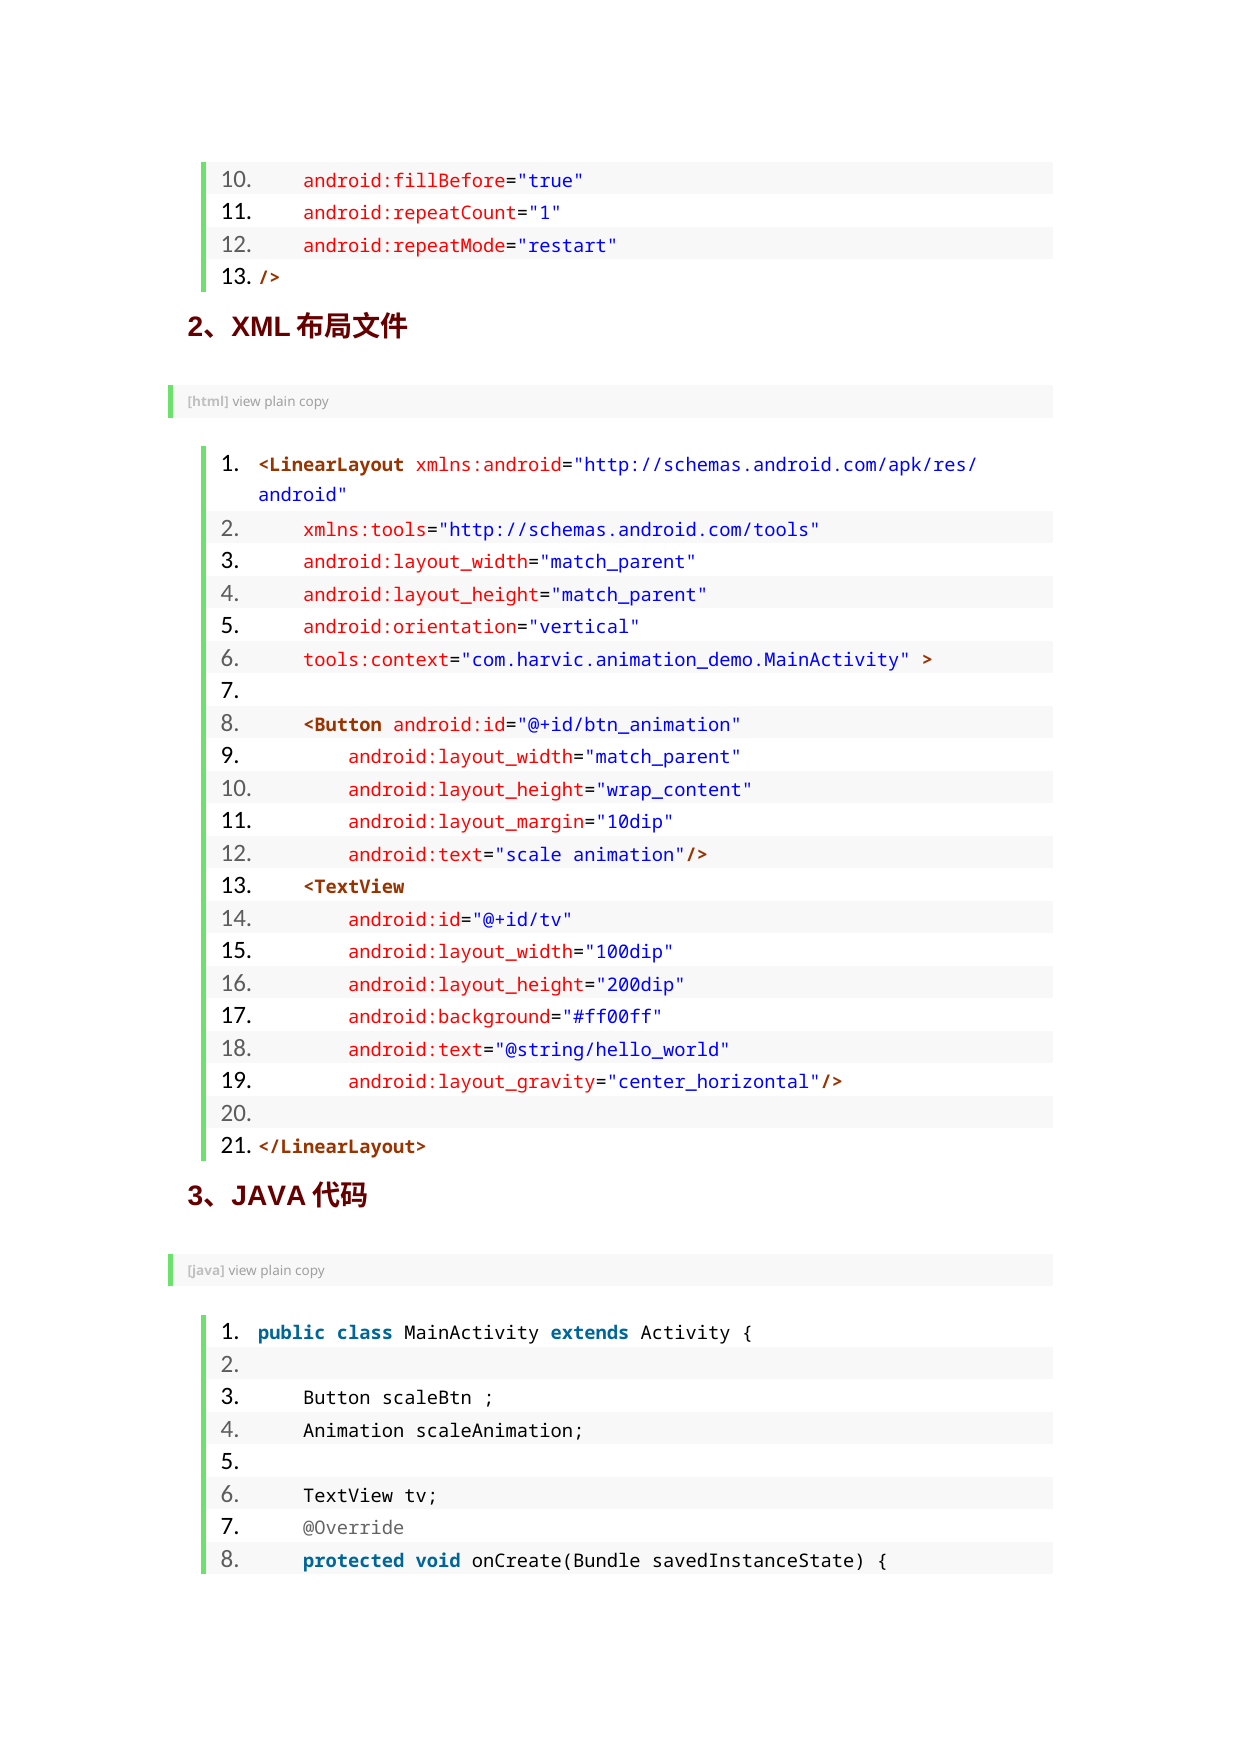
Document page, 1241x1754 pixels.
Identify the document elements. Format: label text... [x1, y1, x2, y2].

list android:orientation="vertical" [206, 608, 1053, 641]
list @Override [206, 1509, 1053, 1542]
list /> [206, 259, 1053, 292]
list android:text="scale animation"/> [206, 836, 1053, 868]
list android:layout_margin="10dip" [206, 803, 1053, 836]
list android:fillBefore="true" [206, 162, 1053, 194]
list protected void onCreate(Bundle savedInstanceState) { [206, 1542, 1053, 1574]
list Animation scaleAnimation; [206, 1412, 1053, 1444]
list android:repeatCount="1" [206, 194, 1053, 227]
list android:repeatMode="restart" [206, 227, 1053, 259]
list android:background="#ff00ff" [206, 998, 1053, 1031]
subtitle 3、JAVA代码 [187, 1161, 1053, 1226]
list android:layout_height="match_parent" [206, 576, 1053, 608]
list </LinearLayout> [206, 1128, 1053, 1161]
list xmlns:tools="http://schemas.android.com/tools" [206, 511, 1053, 543]
list <TextView [206, 868, 1053, 901]
list android:text="@string/hello_world" [206, 1031, 1053, 1063]
list android:layout_width="100dip" [206, 933, 1053, 966]
subtitle 2、XML布局文件 [187, 292, 1053, 357]
list <LinearLayout xmlns:android="http://schemas.android.com/apk/res/android" [206, 446, 1053, 511]
text [html] view plain copy [173, 385, 1053, 418]
list Button scaleBtn ; [206, 1379, 1053, 1412]
list tools:context="com.harvic.animation_demo.MainActivity" > [206, 641, 1053, 673]
list android:layout_width="match_parent" [206, 738, 1053, 771]
text [java] view plain copy [173, 1254, 1053, 1286]
list public class MainActivity extends Activity { [201, 1314, 1053, 1347]
list android:layout_width="match_parent" [206, 543, 1053, 576]
list android:layout_height="200dip" [206, 966, 1053, 998]
list android:layout_height="wrap_content" [206, 771, 1053, 803]
list android:id="@+id/tv" [206, 901, 1053, 933]
list android:layout_gravity="center_horizontal"/> [206, 1063, 1053, 1096]
list TextView tv; [206, 1477, 1053, 1509]
list <Button android:id="@+id/btn_animation" [206, 706, 1053, 738]
